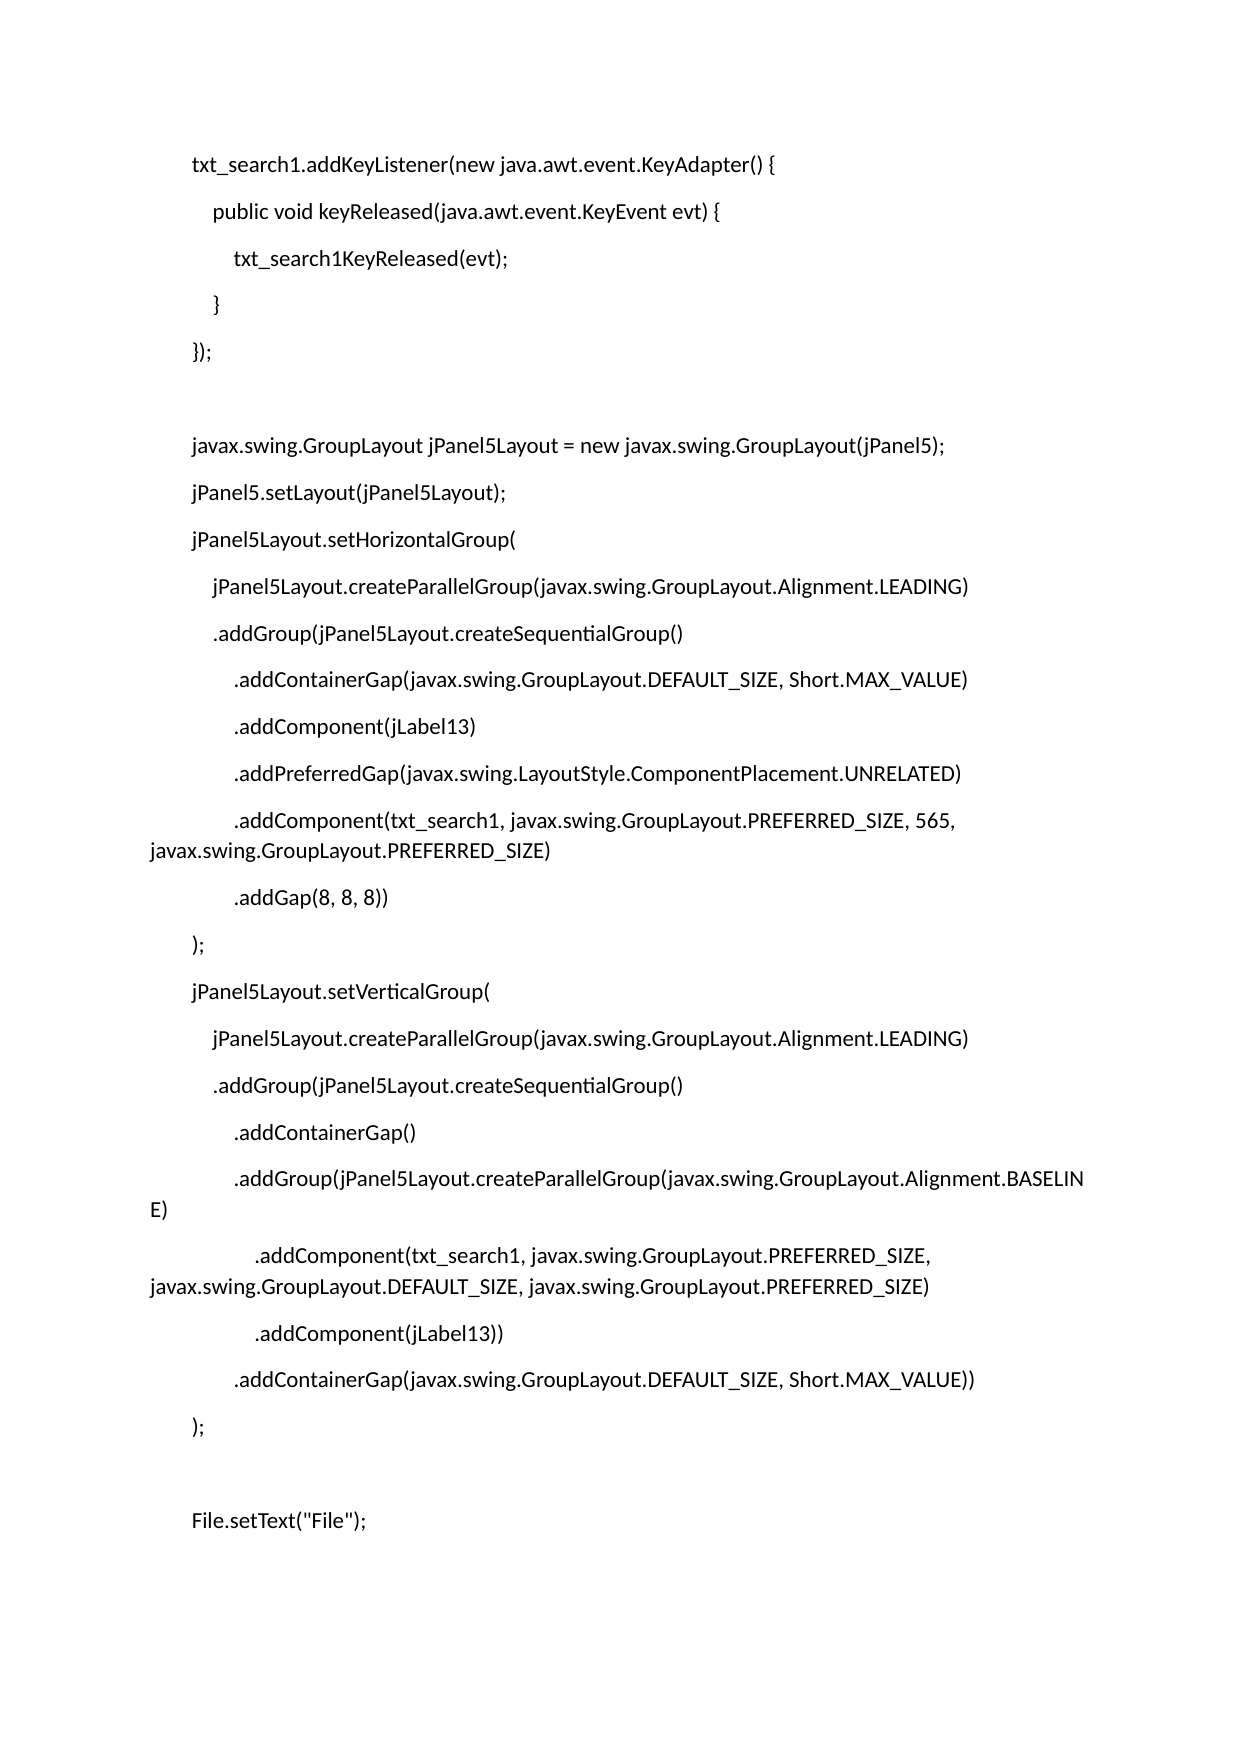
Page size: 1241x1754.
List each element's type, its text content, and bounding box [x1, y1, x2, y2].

text .addComponent(jLabel13)) [150, 1319, 1090, 1347]
text File.setText("File"); [150, 1506, 1090, 1534]
text .addComponent(jLabel13) [150, 712, 1090, 741]
text .addContainerGap() [150, 1118, 1090, 1146]
text }); [150, 337, 1090, 366]
text ); [150, 1412, 1090, 1441]
text } [150, 291, 1090, 319]
text jPanel5Layout.setVerticalGroup( [150, 977, 1090, 1005]
text .addComponent(txt_search1, javax.swing.GroupLayout.PREFERRED_SIZE, javax.swing.GroupLayout.DEFAULT_SIZE, javax.swing.GroupLayout.PREFERRED_SIZE) [150, 1242, 1090, 1300]
text public void keyReleased(java.awt.event.KeyEvent evt) { [150, 197, 1090, 225]
text javax.swing.GroupLayout jPanel5Layout = new javax.swing.GroupLayout(jPanel5); [150, 431, 1090, 459]
text jPanel5Layout.createParallelGroup(javax.swing.GroupLayout.Alignment.LEADING) [150, 572, 1090, 600]
text .addGroup(jPanel5Layout.createSequentialGroup() [150, 619, 1090, 647]
text .addPreferredGap(javax.swing.LayoutStyle.ComponentPlacement.UNRELATED) [150, 759, 1090, 787]
text .addComponent(txt_search1, javax.swing.GroupLayout.PREFERRED_SIZE, 565, javax.swing.GroupLayout.PREFERRED_SIZE) [150, 806, 1090, 864]
text .addContainerGap(javax.swing.GroupLayout.DEFAULT_SIZE, Short.MAX_VALUE)) [150, 1366, 1090, 1394]
text .addGroup(jPanel5Layout.createParallelGroup(javax.swing.GroupLayout.Alignment.BASELINE) [150, 1164, 1090, 1223]
text jPanel5Layout.setHorizontalGroup( [150, 525, 1090, 553]
text .addContainerGap(javax.swing.GroupLayout.DEFAULT_SIZE, Short.MAX_VALUE) [150, 666, 1090, 694]
text ); [150, 930, 1090, 958]
text .addGap(8, 8, 8)) [150, 883, 1090, 911]
text txt_search1.addKeyListener(new java.awt.event.KeyAdapter() { [150, 150, 1090, 178]
text txt_search1KeyReleased(evt); [150, 244, 1090, 272]
text jPanel5Layout.createParallelGroup(javax.swing.GroupLayout.Alignment.LEADING) [150, 1024, 1090, 1052]
text jPanel5.setLayout(jPanel5Layout); [150, 478, 1090, 506]
text .addGroup(jPanel5Layout.createSequentialGroup() [150, 1071, 1090, 1099]
